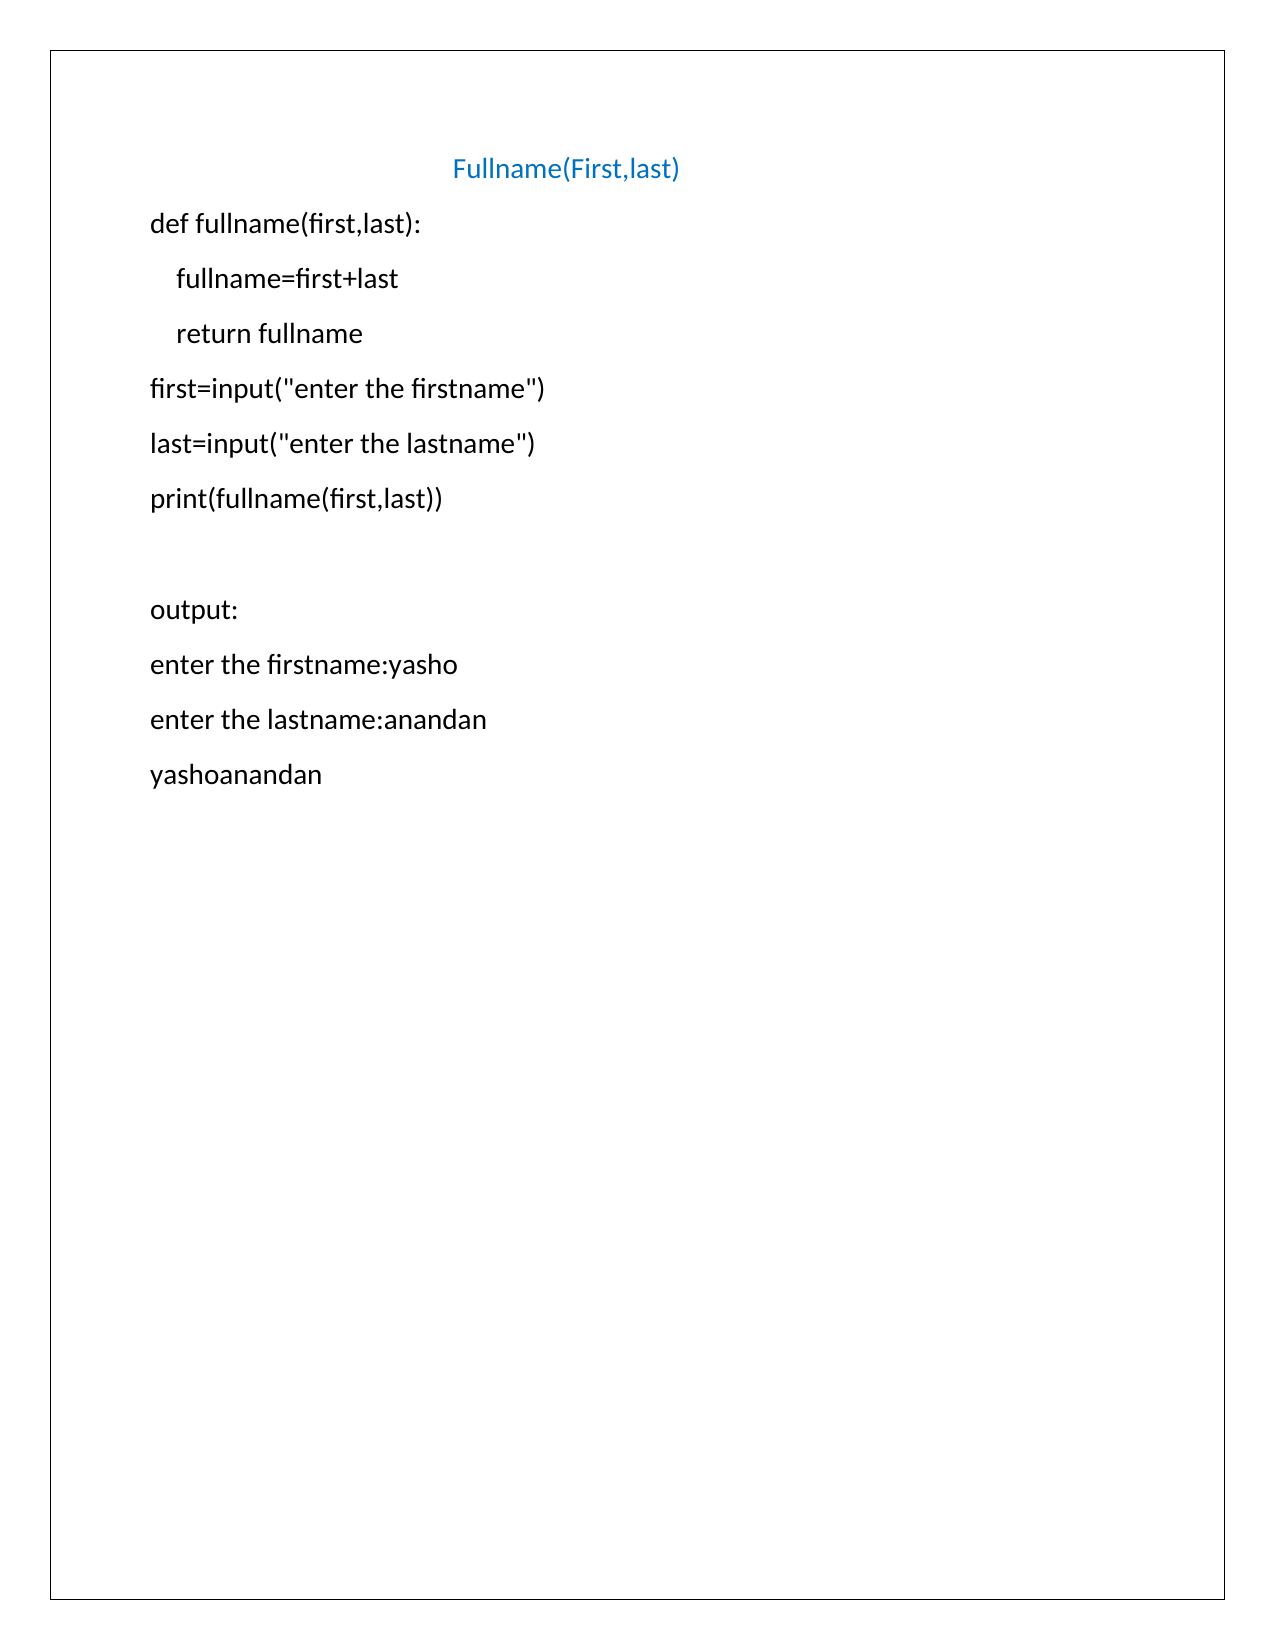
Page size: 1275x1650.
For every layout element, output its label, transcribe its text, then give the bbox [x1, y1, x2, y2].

text last=input("enter the lastname") [150, 426, 1125, 461]
text return fullname [150, 315, 1125, 351]
text output: [150, 591, 1125, 626]
text enter the firstname:yasho [150, 646, 1125, 682]
text def fullname(first,last): [150, 205, 1125, 241]
text yashoanandan [150, 756, 1125, 792]
text enter the lastname:anandan [150, 701, 1125, 737]
text first=input("enter the firstname") [150, 370, 1125, 406]
text Fullname(First,last) [150, 150, 1125, 186]
text fullname=first+last [150, 260, 1125, 296]
text print(fullname(first,last)) [150, 481, 1125, 516]
